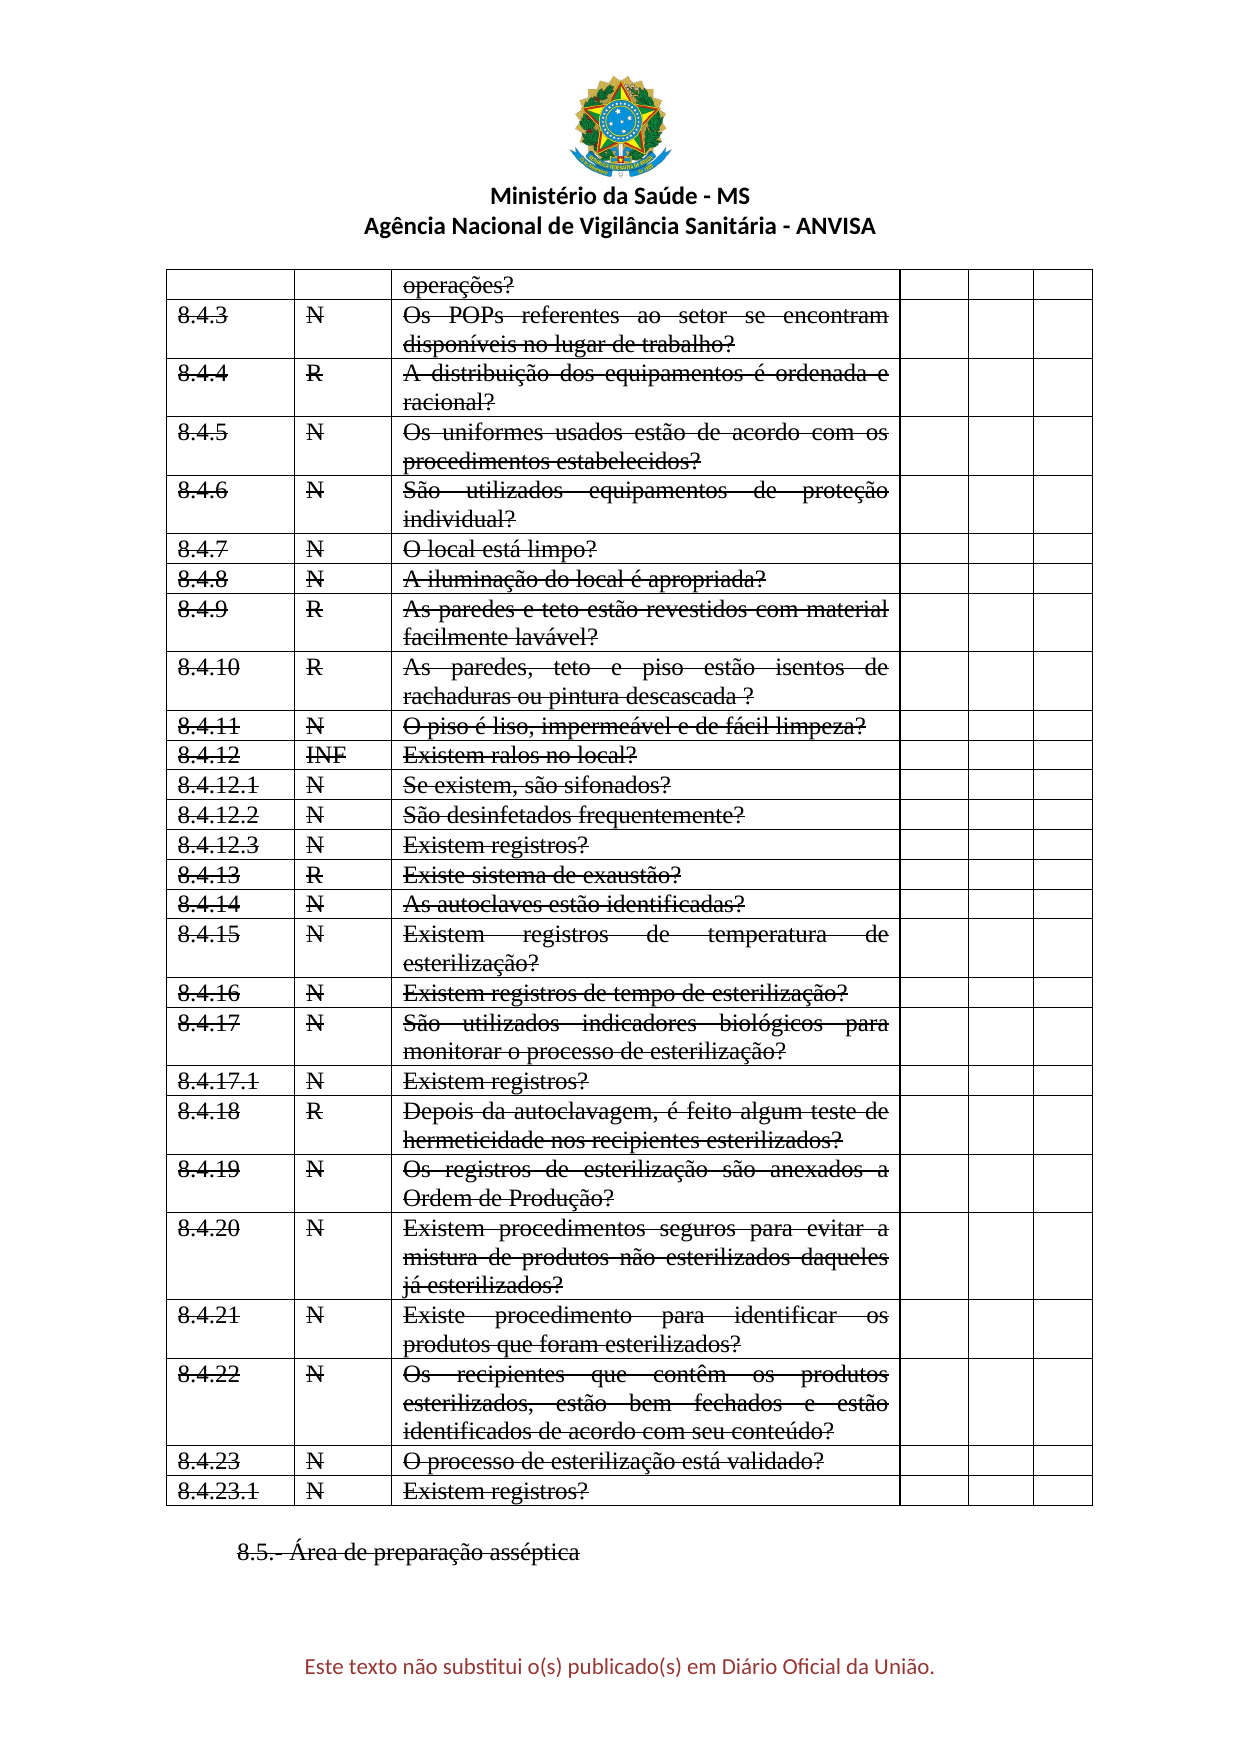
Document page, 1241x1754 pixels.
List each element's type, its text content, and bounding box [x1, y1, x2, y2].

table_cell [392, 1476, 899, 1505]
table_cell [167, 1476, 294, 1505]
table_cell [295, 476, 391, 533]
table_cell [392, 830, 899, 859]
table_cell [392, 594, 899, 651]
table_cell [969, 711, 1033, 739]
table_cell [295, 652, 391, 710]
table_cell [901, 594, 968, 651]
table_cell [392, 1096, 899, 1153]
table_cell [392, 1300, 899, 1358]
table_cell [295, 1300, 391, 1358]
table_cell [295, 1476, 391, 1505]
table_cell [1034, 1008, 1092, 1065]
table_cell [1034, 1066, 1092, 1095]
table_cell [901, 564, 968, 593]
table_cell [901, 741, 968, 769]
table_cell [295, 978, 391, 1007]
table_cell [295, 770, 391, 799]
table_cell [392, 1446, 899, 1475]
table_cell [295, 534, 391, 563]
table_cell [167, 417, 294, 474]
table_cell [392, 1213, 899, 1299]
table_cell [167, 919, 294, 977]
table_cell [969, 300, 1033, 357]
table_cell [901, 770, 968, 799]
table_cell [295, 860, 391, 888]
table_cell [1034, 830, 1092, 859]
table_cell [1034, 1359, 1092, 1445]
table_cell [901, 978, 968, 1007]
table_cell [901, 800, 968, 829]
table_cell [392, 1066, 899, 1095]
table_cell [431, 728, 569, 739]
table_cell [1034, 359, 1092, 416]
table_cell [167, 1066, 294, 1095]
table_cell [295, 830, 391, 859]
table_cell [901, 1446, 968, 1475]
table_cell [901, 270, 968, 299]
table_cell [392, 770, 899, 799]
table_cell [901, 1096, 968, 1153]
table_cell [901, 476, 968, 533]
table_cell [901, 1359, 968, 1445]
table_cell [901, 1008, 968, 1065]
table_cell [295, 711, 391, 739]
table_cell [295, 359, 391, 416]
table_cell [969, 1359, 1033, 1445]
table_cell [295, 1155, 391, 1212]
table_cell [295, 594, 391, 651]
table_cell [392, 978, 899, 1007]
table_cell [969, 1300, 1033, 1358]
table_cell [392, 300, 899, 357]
text 8.5.- Área de preparação asséptica [177, 1537, 1063, 1566]
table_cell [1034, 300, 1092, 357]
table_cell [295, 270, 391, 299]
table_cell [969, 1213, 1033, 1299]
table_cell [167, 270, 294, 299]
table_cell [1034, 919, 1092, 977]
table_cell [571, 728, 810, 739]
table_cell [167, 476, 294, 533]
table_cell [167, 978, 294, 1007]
picture [566, 73, 674, 180]
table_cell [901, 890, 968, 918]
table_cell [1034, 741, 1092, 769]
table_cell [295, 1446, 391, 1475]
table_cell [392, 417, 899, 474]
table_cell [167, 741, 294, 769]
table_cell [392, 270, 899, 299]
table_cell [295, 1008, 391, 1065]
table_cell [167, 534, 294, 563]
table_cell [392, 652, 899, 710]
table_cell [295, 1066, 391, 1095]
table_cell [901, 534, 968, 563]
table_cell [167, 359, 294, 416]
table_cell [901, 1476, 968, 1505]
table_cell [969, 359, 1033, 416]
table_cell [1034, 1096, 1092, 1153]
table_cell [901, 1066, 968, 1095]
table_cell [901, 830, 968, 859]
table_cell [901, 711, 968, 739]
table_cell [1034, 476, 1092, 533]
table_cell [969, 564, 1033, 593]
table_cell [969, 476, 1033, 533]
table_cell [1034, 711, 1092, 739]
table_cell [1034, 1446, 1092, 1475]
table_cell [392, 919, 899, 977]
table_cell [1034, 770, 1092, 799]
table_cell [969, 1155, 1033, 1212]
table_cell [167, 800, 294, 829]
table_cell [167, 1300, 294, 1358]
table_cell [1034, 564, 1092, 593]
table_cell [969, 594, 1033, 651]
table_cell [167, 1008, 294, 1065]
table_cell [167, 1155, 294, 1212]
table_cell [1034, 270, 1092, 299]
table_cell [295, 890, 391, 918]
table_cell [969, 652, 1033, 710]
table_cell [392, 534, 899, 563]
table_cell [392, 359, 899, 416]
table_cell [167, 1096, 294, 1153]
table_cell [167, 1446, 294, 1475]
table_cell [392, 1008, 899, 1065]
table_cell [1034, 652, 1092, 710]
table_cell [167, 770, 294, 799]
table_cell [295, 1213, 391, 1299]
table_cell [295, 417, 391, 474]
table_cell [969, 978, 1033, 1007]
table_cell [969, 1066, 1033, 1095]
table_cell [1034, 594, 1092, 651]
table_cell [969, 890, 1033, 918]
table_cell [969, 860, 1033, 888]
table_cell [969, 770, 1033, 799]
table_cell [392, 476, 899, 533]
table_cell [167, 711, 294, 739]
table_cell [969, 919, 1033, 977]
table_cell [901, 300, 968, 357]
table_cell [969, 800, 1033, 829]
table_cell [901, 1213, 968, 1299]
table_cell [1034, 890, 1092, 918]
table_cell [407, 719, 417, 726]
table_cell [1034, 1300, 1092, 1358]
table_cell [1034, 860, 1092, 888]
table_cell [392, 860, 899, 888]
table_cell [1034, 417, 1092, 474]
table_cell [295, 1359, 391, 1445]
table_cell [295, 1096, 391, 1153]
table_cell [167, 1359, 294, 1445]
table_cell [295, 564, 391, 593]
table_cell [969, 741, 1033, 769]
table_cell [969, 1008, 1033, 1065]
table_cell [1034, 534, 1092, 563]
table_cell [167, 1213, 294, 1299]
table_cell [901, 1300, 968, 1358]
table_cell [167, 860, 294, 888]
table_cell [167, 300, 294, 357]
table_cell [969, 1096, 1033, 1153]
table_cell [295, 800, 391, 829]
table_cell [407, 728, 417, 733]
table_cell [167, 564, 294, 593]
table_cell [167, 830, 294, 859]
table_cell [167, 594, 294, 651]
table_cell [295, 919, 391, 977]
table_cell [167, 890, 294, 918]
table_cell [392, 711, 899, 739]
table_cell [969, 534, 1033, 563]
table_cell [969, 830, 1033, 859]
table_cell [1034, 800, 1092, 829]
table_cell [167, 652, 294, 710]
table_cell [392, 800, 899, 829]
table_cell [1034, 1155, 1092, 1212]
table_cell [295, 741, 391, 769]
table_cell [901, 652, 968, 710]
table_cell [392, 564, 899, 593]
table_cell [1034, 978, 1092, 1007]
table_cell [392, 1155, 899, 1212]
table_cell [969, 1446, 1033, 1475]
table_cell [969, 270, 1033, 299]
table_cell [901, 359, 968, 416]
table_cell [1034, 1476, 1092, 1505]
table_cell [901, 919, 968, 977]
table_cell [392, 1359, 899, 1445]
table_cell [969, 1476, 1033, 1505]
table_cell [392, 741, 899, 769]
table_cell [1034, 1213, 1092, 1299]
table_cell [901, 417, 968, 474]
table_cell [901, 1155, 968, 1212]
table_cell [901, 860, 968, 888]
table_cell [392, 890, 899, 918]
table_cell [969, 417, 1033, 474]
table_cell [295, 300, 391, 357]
